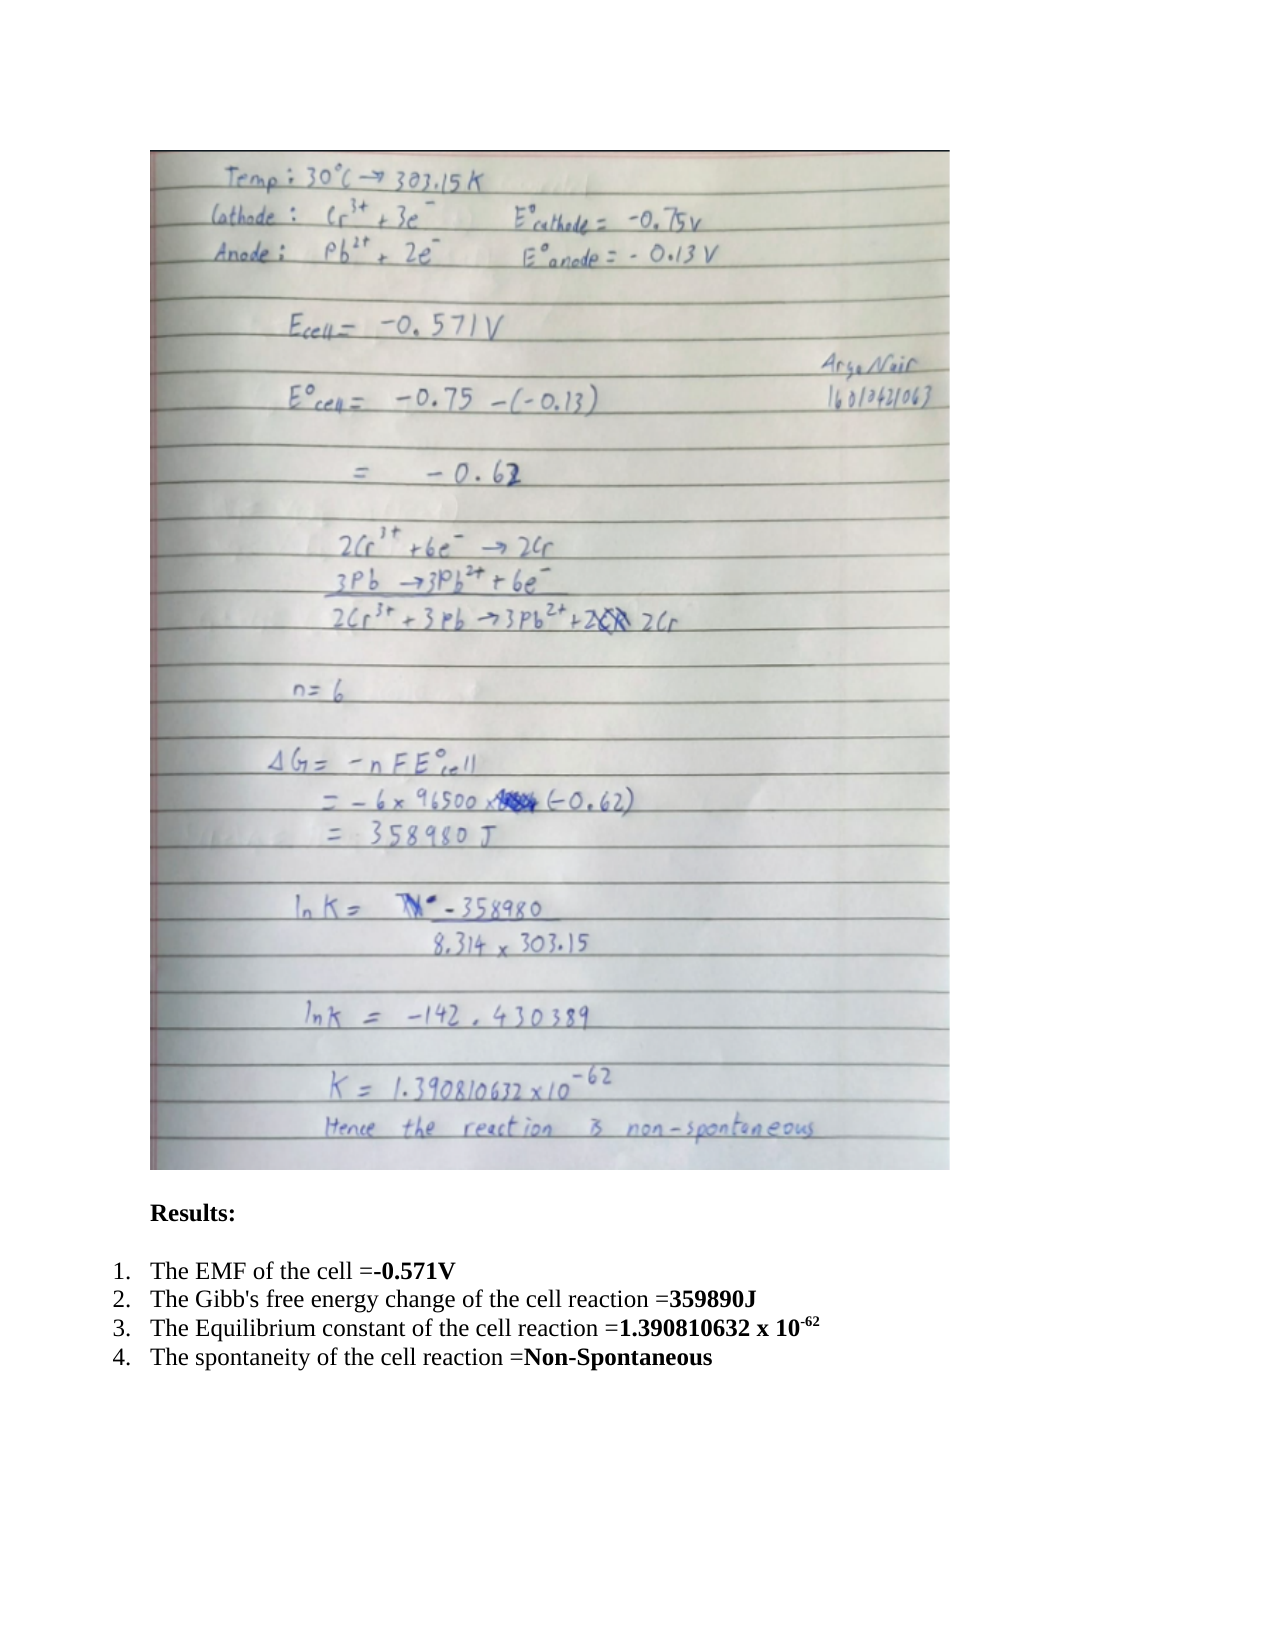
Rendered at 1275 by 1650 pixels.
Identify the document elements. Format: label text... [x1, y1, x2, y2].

text Results: [150, 1198, 1125, 1227]
picture [150, 150, 950, 1170]
list The Gibb's free energy change of the cell reaction =359890J [112, 1284, 1125, 1313]
list The spontaneity of the cell reaction =Non-Spontaneous [112, 1342, 1125, 1371]
list The EMF of the cell =-0.571V [112, 1256, 1125, 1284]
list The Equilibrium constant of the cell reaction =1.390810632 x 10-62 [112, 1313, 1125, 1342]
